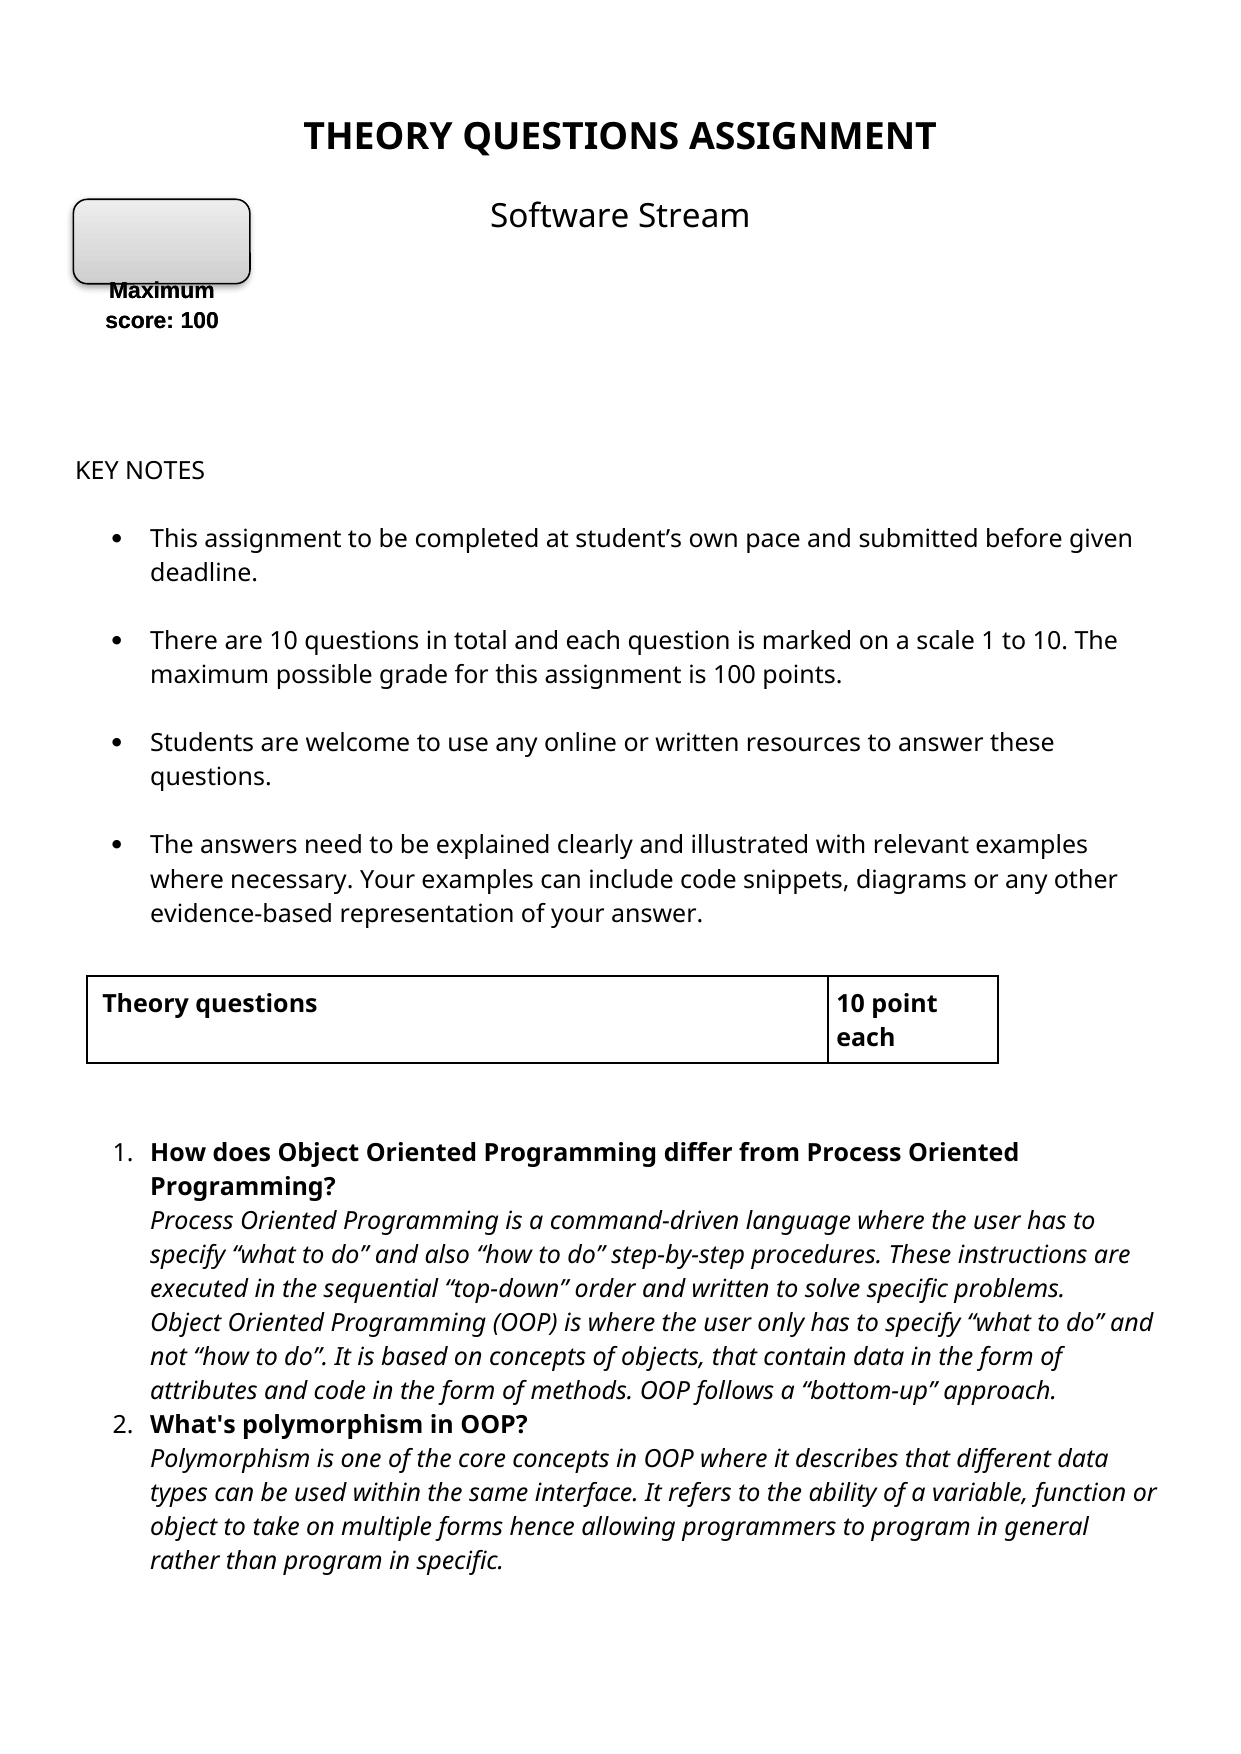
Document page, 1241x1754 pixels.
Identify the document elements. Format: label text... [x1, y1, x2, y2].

list This assignment to be completed at student’s own pace and submitted before given deadline. [112, 521, 1165, 589]
table_header Theory questions [88, 977, 827, 1062]
list There are 10 questions in total and each question is marked on a scale 1 to 10. The maximum possible grade for this assignment is 100 points. [112, 623, 1165, 691]
text Software Stream [75, 191, 1165, 237]
list What's polymorphism in OOP? Polymorphism is one of the core concepts in OOP where it describes that different data types can be used within the same interface. It refers to the ability of a variable, function or object to take on multiple forms hence allowing programmers to program in general rather than program in specific. [112, 1432, 1165, 1602]
list Students are welcome to use any online or written resources to answer these questions. [112, 725, 1165, 793]
list How does Object Oriented Programming differ from Process Oriented Programming? Process Oriented Programming is a command-driven language where the user has to specify “what to do” and also “how to do” step-by-step procedures. These instructions are executed in the sequential “top-down” order and written to solve specific problems. Object Oriented Programming (OOP) is where the user only has to specify “what to do” and not “how to do”. It is based on concepts of objects, that contain data in the form of attributes and code in the form of methods. OOP follows a “bottom-up” approach. [112, 1134, 1165, 1407]
list The answers need to be explained clearly and illustrated with relevant examples where necessary. Your examples can include code snippets, diagrams or any other evidence-based representation of your answer. [112, 827, 1165, 929]
table_header 10 point each [829, 977, 997, 1062]
text THEORY QUESTIONS ASSIGNMENT [75, 109, 1165, 160]
text KEY NOTES [75, 452, 1165, 487]
